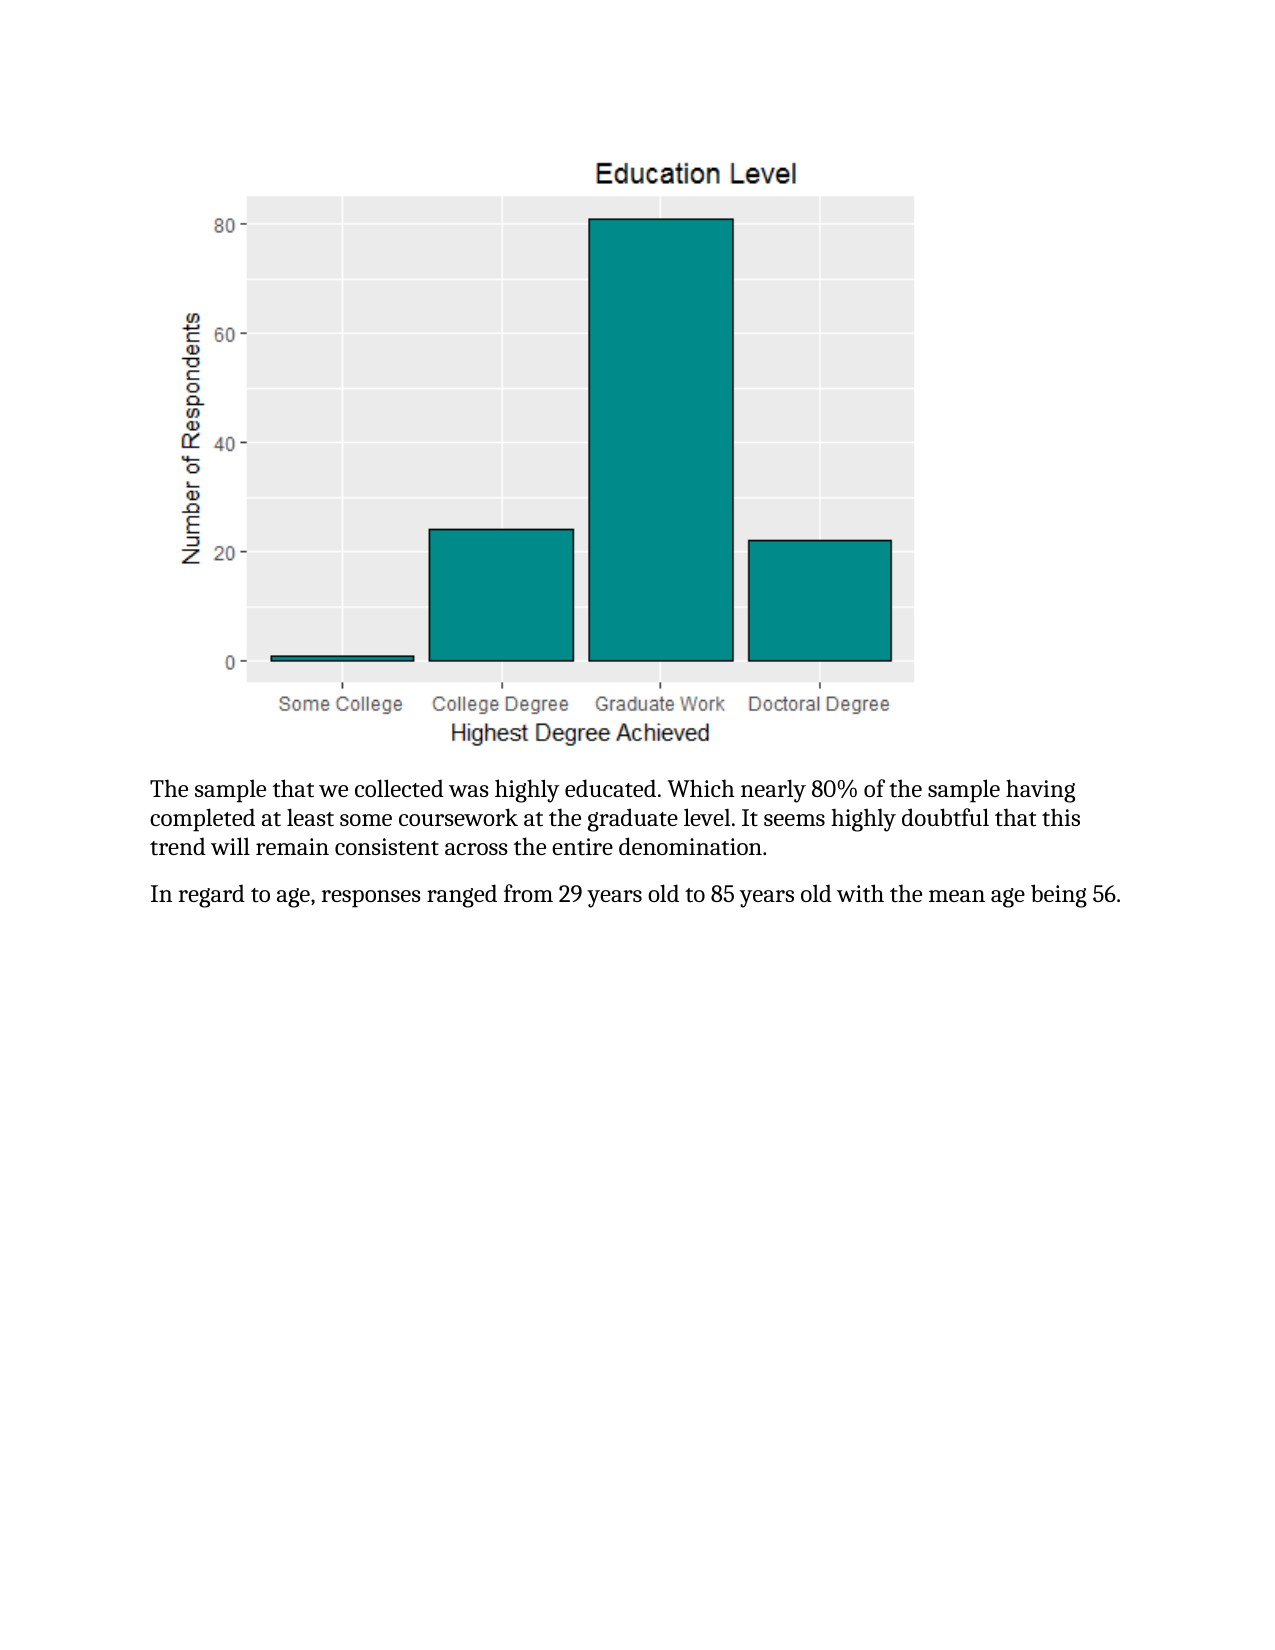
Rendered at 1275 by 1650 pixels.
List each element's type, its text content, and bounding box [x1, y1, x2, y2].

text In regard to age, responses ranged from 29 years old to 85 years old with the mean age being 56. [150, 880, 1125, 909]
picture [168, 150, 927, 757]
text The sample that we collected was highly educated. Which nearly 80% of the sample having completed at least some coursework at the graduate level. It seems highly doubtful that this trend will remain consistent across the entire denomination. [150, 775, 1125, 861]
